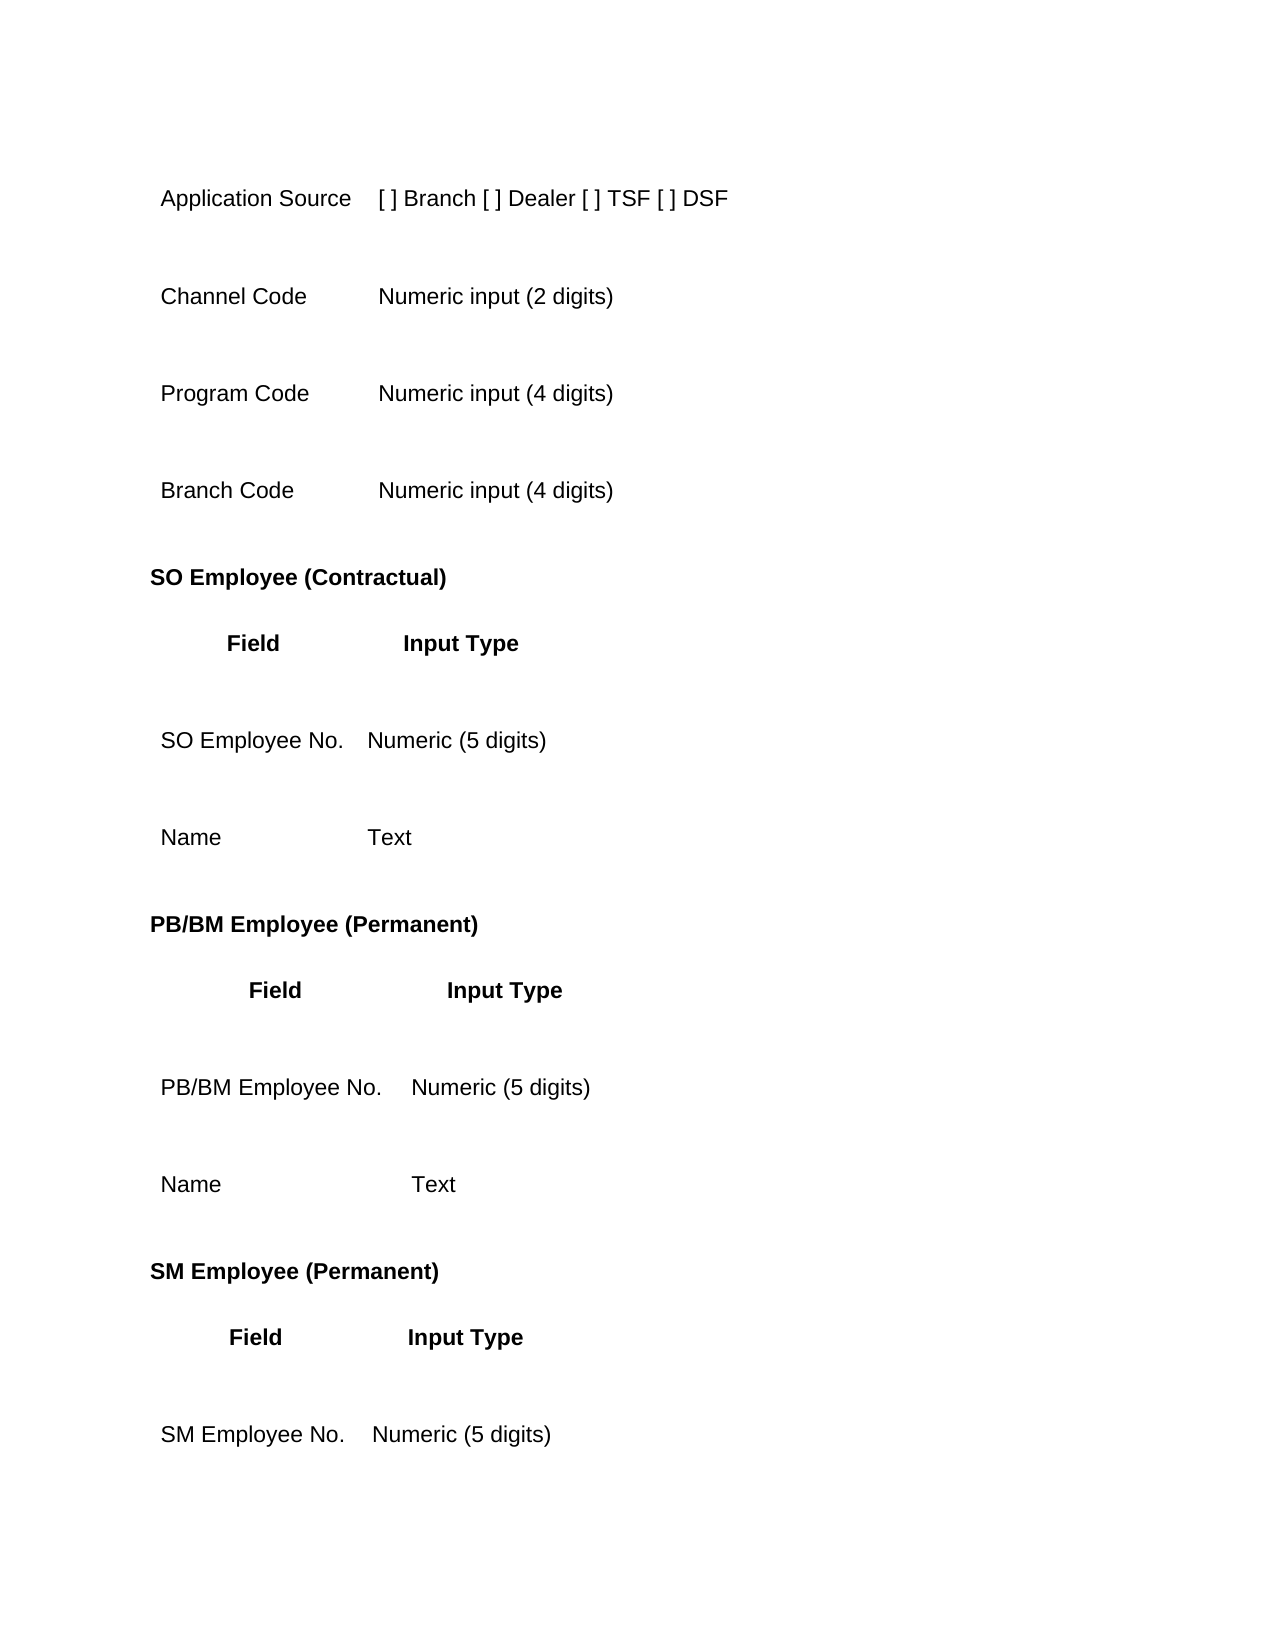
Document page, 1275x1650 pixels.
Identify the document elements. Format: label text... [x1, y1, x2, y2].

table_cell Numeric (5 digits) [361, 1386, 570, 1483]
table_cell Application Source [150, 150, 368, 247]
table_header Field [150, 941, 401, 1038]
table_cell Program Code [150, 344, 368, 442]
table_cell Text [401, 1136, 609, 1233]
table_header Field [150, 1289, 361, 1386]
table_header Input Type [401, 941, 609, 1038]
table_cell PB/BM Employee No. [150, 1039, 401, 1136]
table_cell Numeric input (4 digits) [368, 344, 754, 442]
table_header Field [150, 594, 357, 691]
table_cell Numeric (5 digits) [401, 1039, 609, 1136]
table_cell Numeric input (4 digits) [368, 442, 754, 539]
subtitle SM Employee (Permanent) [150, 1258, 1125, 1284]
subtitle PB/BM Employee (Permanent) [150, 911, 1125, 937]
table_header Input Type [361, 1289, 570, 1386]
table_cell Text [357, 789, 565, 886]
table_cell Channel Code [150, 247, 368, 344]
table_cell Name [150, 789, 357, 886]
table_cell [ ] Branch [ ] Dealer [ ] TSF [ ] DSF [368, 150, 754, 247]
table_cell Name [150, 1136, 401, 1233]
table_cell Branch Code [150, 442, 368, 539]
table_cell SO Employee No. [150, 691, 357, 789]
table_cell Numeric (5 digits) [357, 691, 565, 789]
table_cell Numeric input (2 digits) [368, 247, 754, 344]
table_header Input Type [357, 594, 565, 691]
subtitle SO Employee (Contractual) [150, 564, 1125, 590]
table_cell SM Employee No. [150, 1386, 361, 1483]
